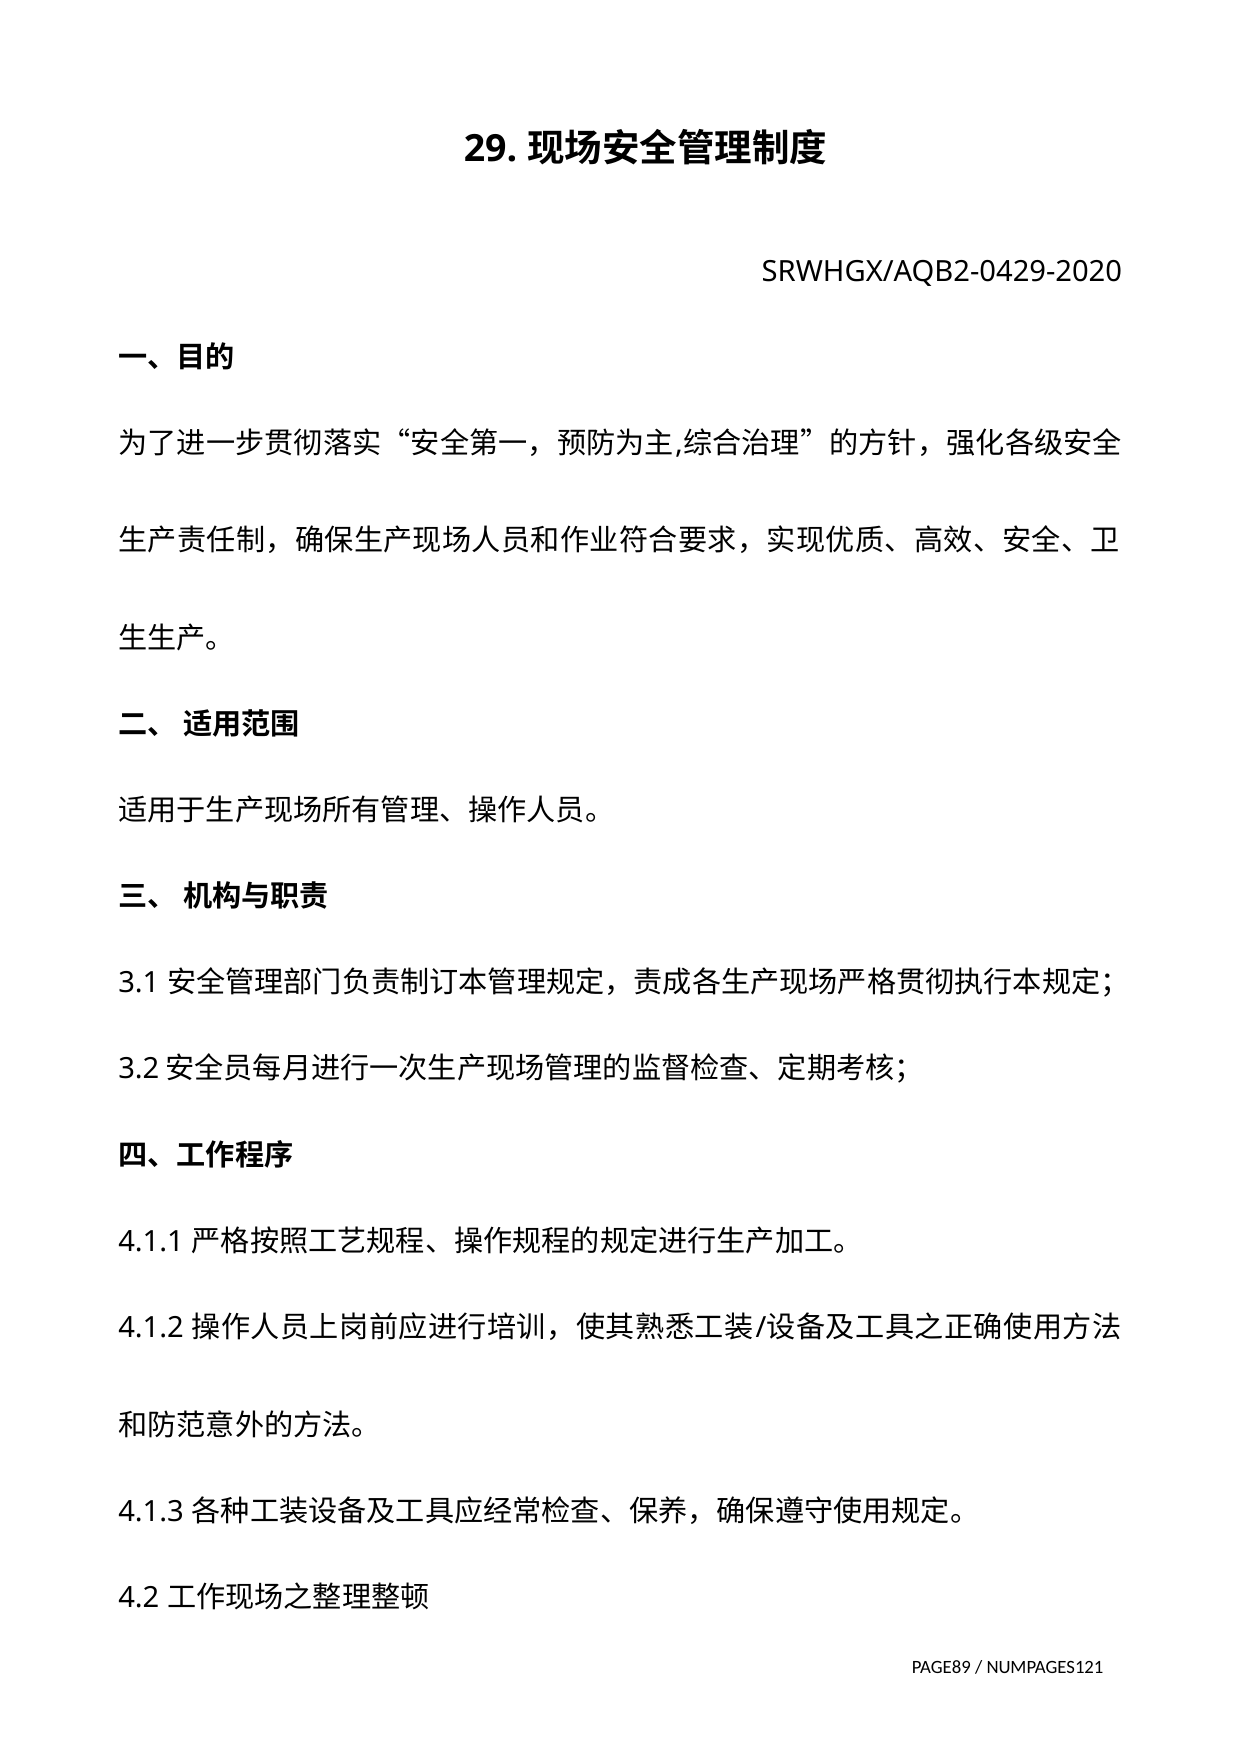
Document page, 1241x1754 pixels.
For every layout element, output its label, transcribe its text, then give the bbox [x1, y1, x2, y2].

text 3.2安全员每月进行一次生产现场管理的监督检查、定期考核； [118, 1034, 1122, 1099]
text 为了进一步贯彻落实“安全第一，预防为主,综合治理”的方针，强化各级安全生产责任制，确保生产现场人员和作业符合要求，实现优质、高效、安全、卫生生产。 [118, 408, 1122, 668]
text 三、 机构与职责 [118, 862, 1122, 927]
text 4.1.2 操作人员上岗前应进行培训，使其熟悉工装/设备及工具之正确使用方法和防范意外的方法。 [118, 1292, 1122, 1455]
text 四、工作程序 [118, 1120, 1122, 1185]
text SRWHGX/AQB2-0429-2020 [118, 237, 1122, 302]
text 二、 适用范围 [118, 689, 1122, 754]
text 3.1 安全管理部门负责制订本管理规定，责成各生产现场严格贯彻执行本规定； [118, 948, 1122, 1013]
text 4.1.3 各种工装设备及工具应经常检查、保养，确保遵守使用规定。 [118, 1476, 1122, 1541]
text 4.1.1 严格按照工艺规程、操作规程的规定进行生产加工。 [118, 1206, 1122, 1271]
text 适用于生产现场所有管理、操作人员。 [118, 775, 1122, 840]
text 4.2 工作现场之整理整顿 [118, 1562, 1122, 1627]
subtitle 现场安全管理制度 [118, 112, 1122, 177]
text 一、目的 [118, 322, 1122, 387]
